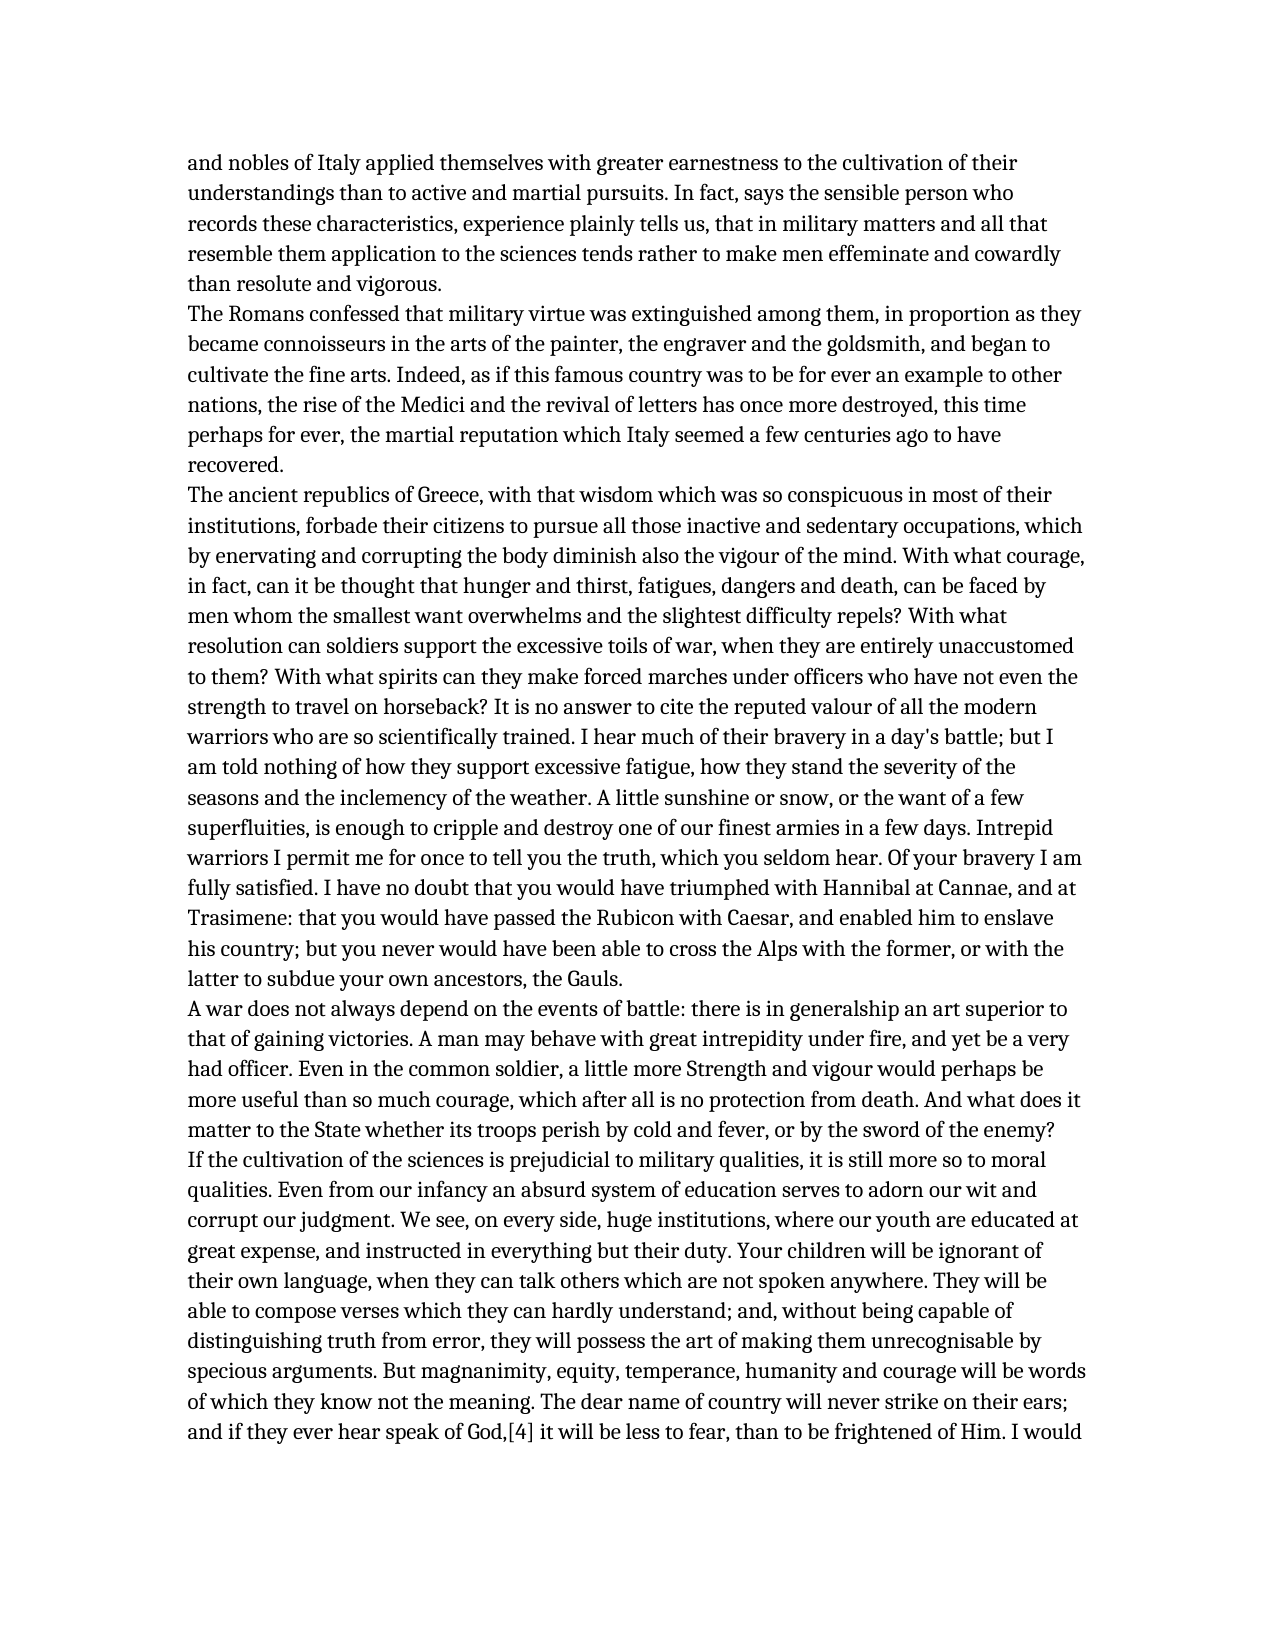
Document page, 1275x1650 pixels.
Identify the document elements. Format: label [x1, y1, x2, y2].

text [187, 150, 1087, 1445]
